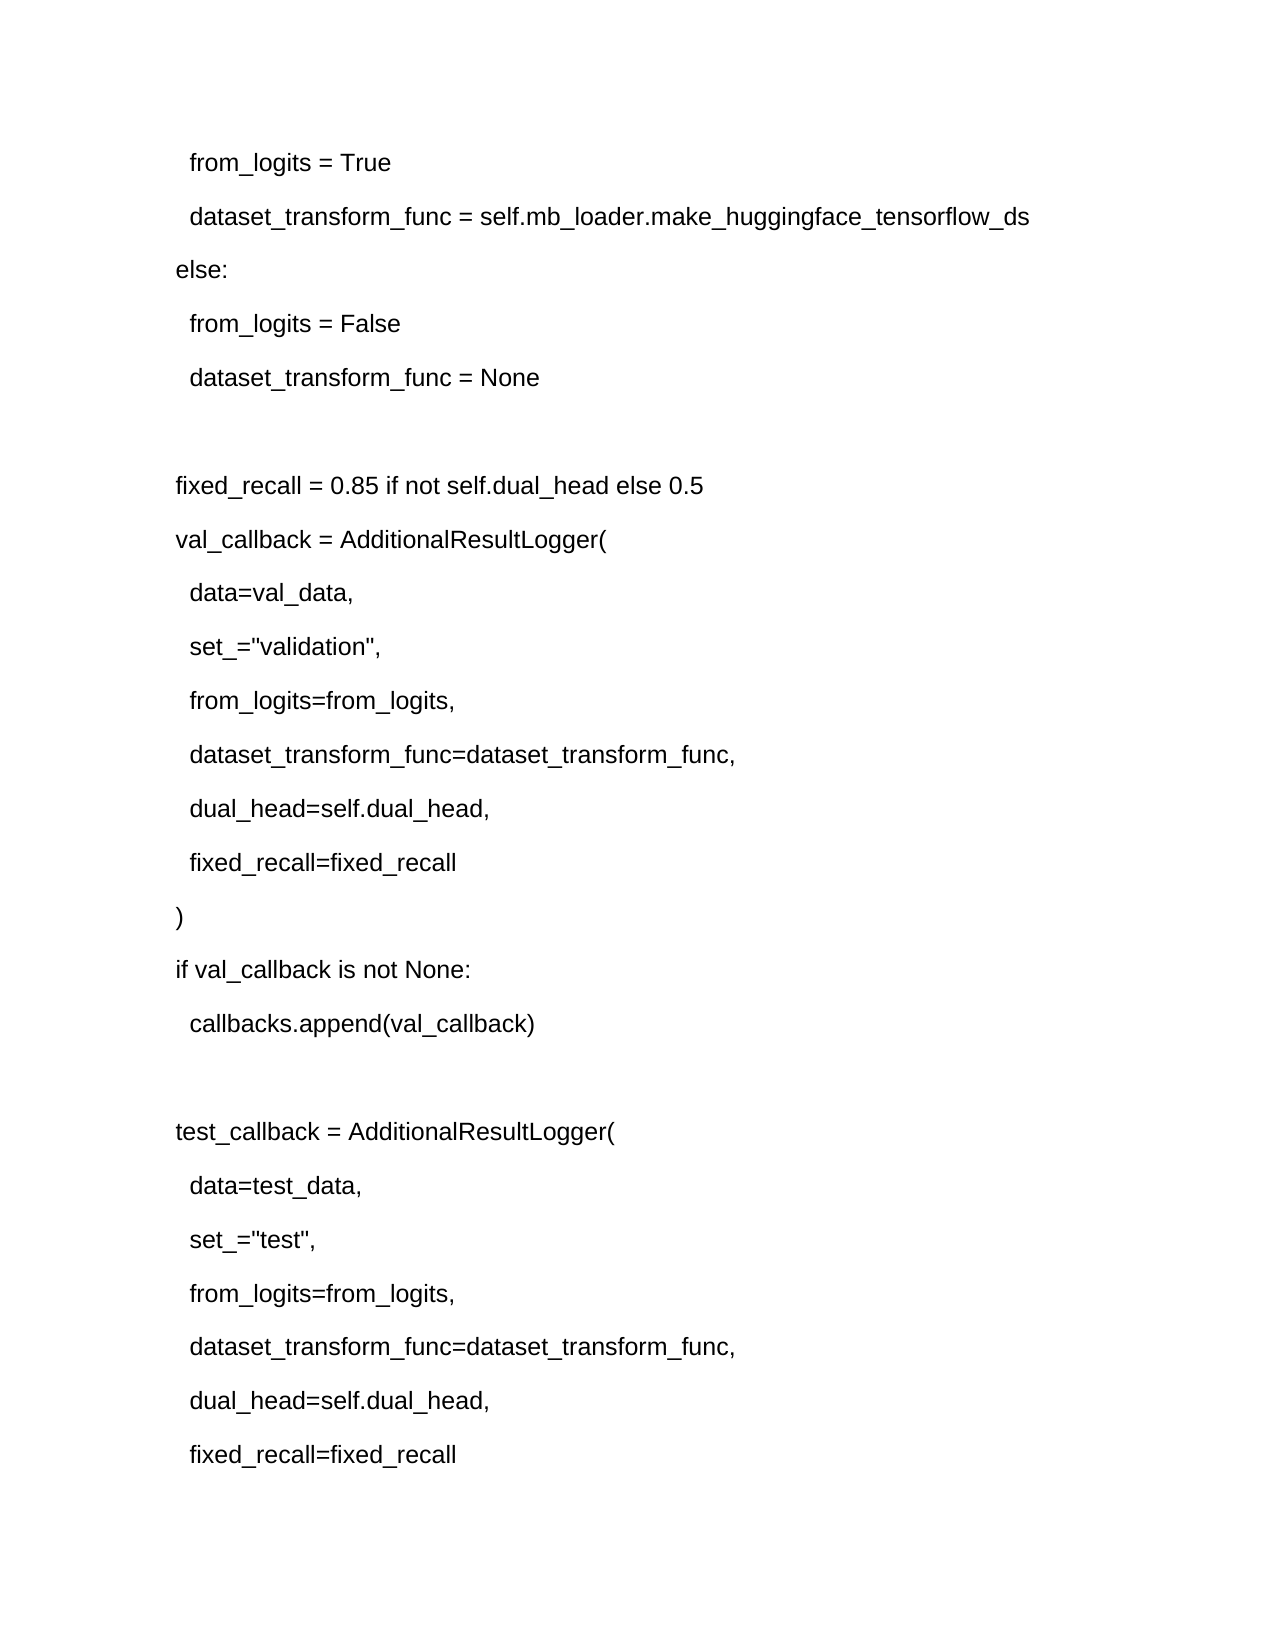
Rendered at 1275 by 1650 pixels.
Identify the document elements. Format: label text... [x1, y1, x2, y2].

text dataset_transform_func=dataset_transform_func, [148, 740, 1127, 769]
text else: [148, 255, 1127, 284]
text test_callback = AdditionalResultLogger( [148, 1117, 1127, 1146]
text set_="validation", [148, 632, 1127, 661]
text fixed_recall = 0.85 if not self.dual_head else 0.5 [148, 471, 1127, 499]
text dataset_transform_func=dataset_transform_func, [148, 1332, 1127, 1361]
text from_logits = True [148, 148, 1127, 176]
text val_callback = AdditionalResultLogger( [148, 524, 1127, 553]
text callbacks.append(val_callback) [148, 1009, 1127, 1038]
text dataset_transform_func = None [148, 363, 1127, 392]
text data=val_data, [148, 578, 1127, 607]
text from_logits=from_logits, [148, 686, 1127, 715]
text set_="test", [148, 1225, 1127, 1253]
text if val_callback is not None: [148, 955, 1127, 984]
text from_logits = False [148, 309, 1127, 338]
text dataset_transform_func = self.mb_loader.make_huggingface_tensorflow_ds [148, 201, 1127, 230]
text fixed_recall=fixed_recall [148, 1440, 1127, 1469]
text from_logits=from_logits, [148, 1278, 1127, 1307]
text ) [148, 902, 1127, 930]
text dual_head=self.dual_head, [148, 794, 1127, 823]
text data=test_data, [148, 1171, 1127, 1199]
text fixed_recall=fixed_recall [148, 848, 1127, 876]
text dual_head=self.dual_head, [148, 1386, 1127, 1415]
